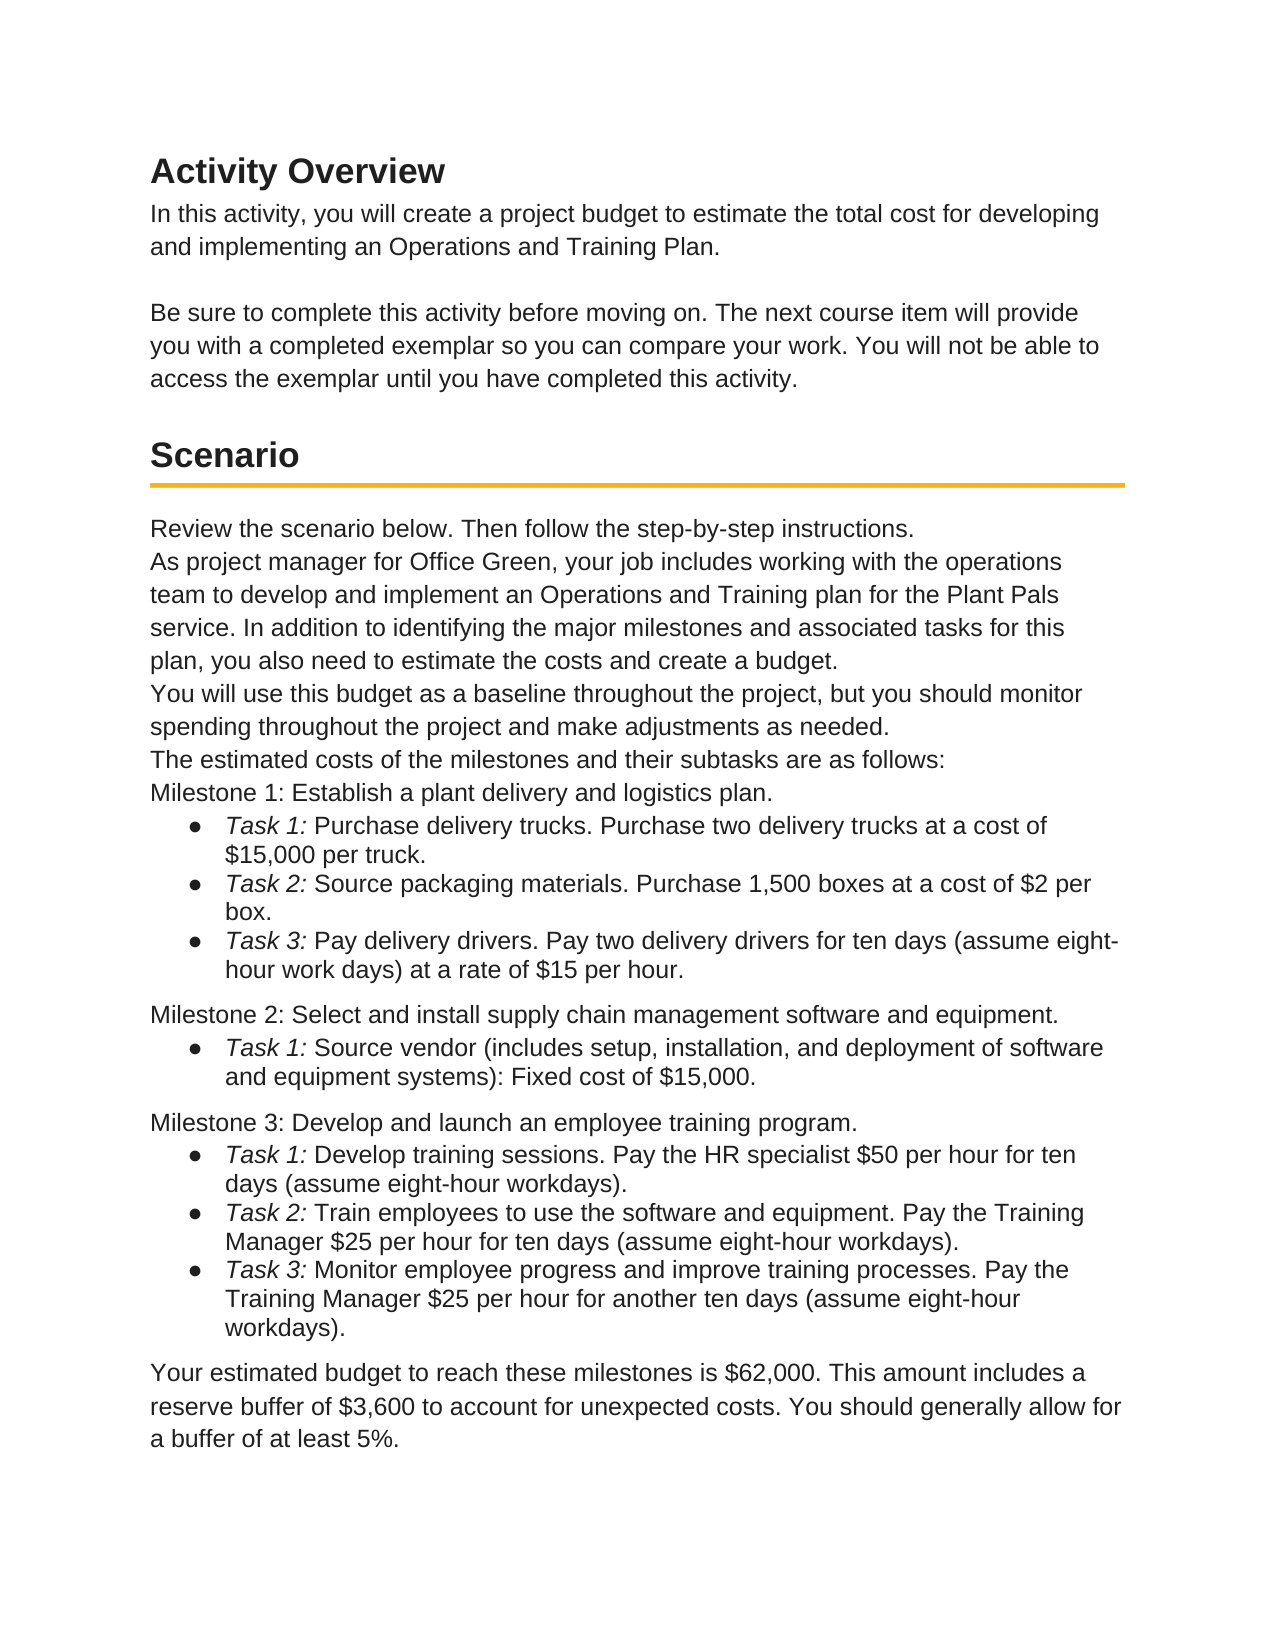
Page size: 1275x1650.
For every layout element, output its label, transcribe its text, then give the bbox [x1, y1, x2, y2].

list Task 2: Source packaging materials. Purchase 1,500 boxes at a cost of $2 per box. [187, 869, 1125, 926]
text Milestone 3: Develop and launch an employee training program. [150, 1107, 1125, 1136]
text In this activity, you will create a project budget to estimate the total cost for developing and implementing an Operations and Training Plan. [150, 199, 1125, 261]
text Be sure to complete this activity before moving on. The next course item will provide you with a completed exemplar so you can compare your work. You will not be able to access the exemplar until you have completed this activity. [150, 298, 1125, 393]
text You will use this budget as a baseline throughout the project, but you should monitor spending throughout the project and make adjustments as needed. [150, 679, 1125, 741]
list Task 1: Develop training sessions. Pay the HR specialist $50 per hour for ten days (assume eight-hour workdays). [187, 1141, 1125, 1198]
list Task 3: Pay delivery drivers. Pay two delivery drivers for ten days (assume eight-hour work days) at a rate of $15 per hour. [187, 926, 1125, 984]
list Task 3: Monitor employee progress and improve training processes. Pay the Training Manager $25 per hour for another ten days (assume eight-hour workdays). [187, 1256, 1125, 1342]
text Your estimated budget to reach these milestones is $62,000. This amount includes a reserve buffer of $3,600 to account for unexpected costs. You should generally allow for a buffer of at least 5%. [150, 1358, 1125, 1453]
list Task 1: Purchase delivery trucks. Purchase two delivery trucks at a cost of $15,000 per truck. [187, 811, 1125, 869]
text Milestone 1: Establish a plant delivery and logistics plan. [150, 778, 1125, 807]
list Task 1: Source vendor (includes setup, installation, and deployment of software and equipment systems): Fixed cost of $15,000. [187, 1033, 1125, 1091]
text Milestone 2: Select and install supply chain management software and equipment. [150, 1000, 1125, 1029]
subtitle Scenario [150, 435, 1125, 475]
subtitle Activity Overview [150, 150, 1125, 191]
picture [150, 483, 1125, 488]
list Task 2: Train employees to use the software and equipment. Pay the Training Manager $25 per hour for ten days (assume eight-hour workdays). [187, 1198, 1125, 1256]
text The estimated costs of the milestones and their subtasks are as follows: [150, 745, 1125, 774]
text Review the scenario below. Then follow the step-by-step instructions. [150, 514, 1125, 543]
text As project manager for Office Green, your job includes working with the operations team to develop and implement an Operations and Training plan for the Plant Pals service. In addition to identifying the major milestones and associated tasks for this plan, you also need to estimate the costs and create a budget. [150, 547, 1125, 675]
